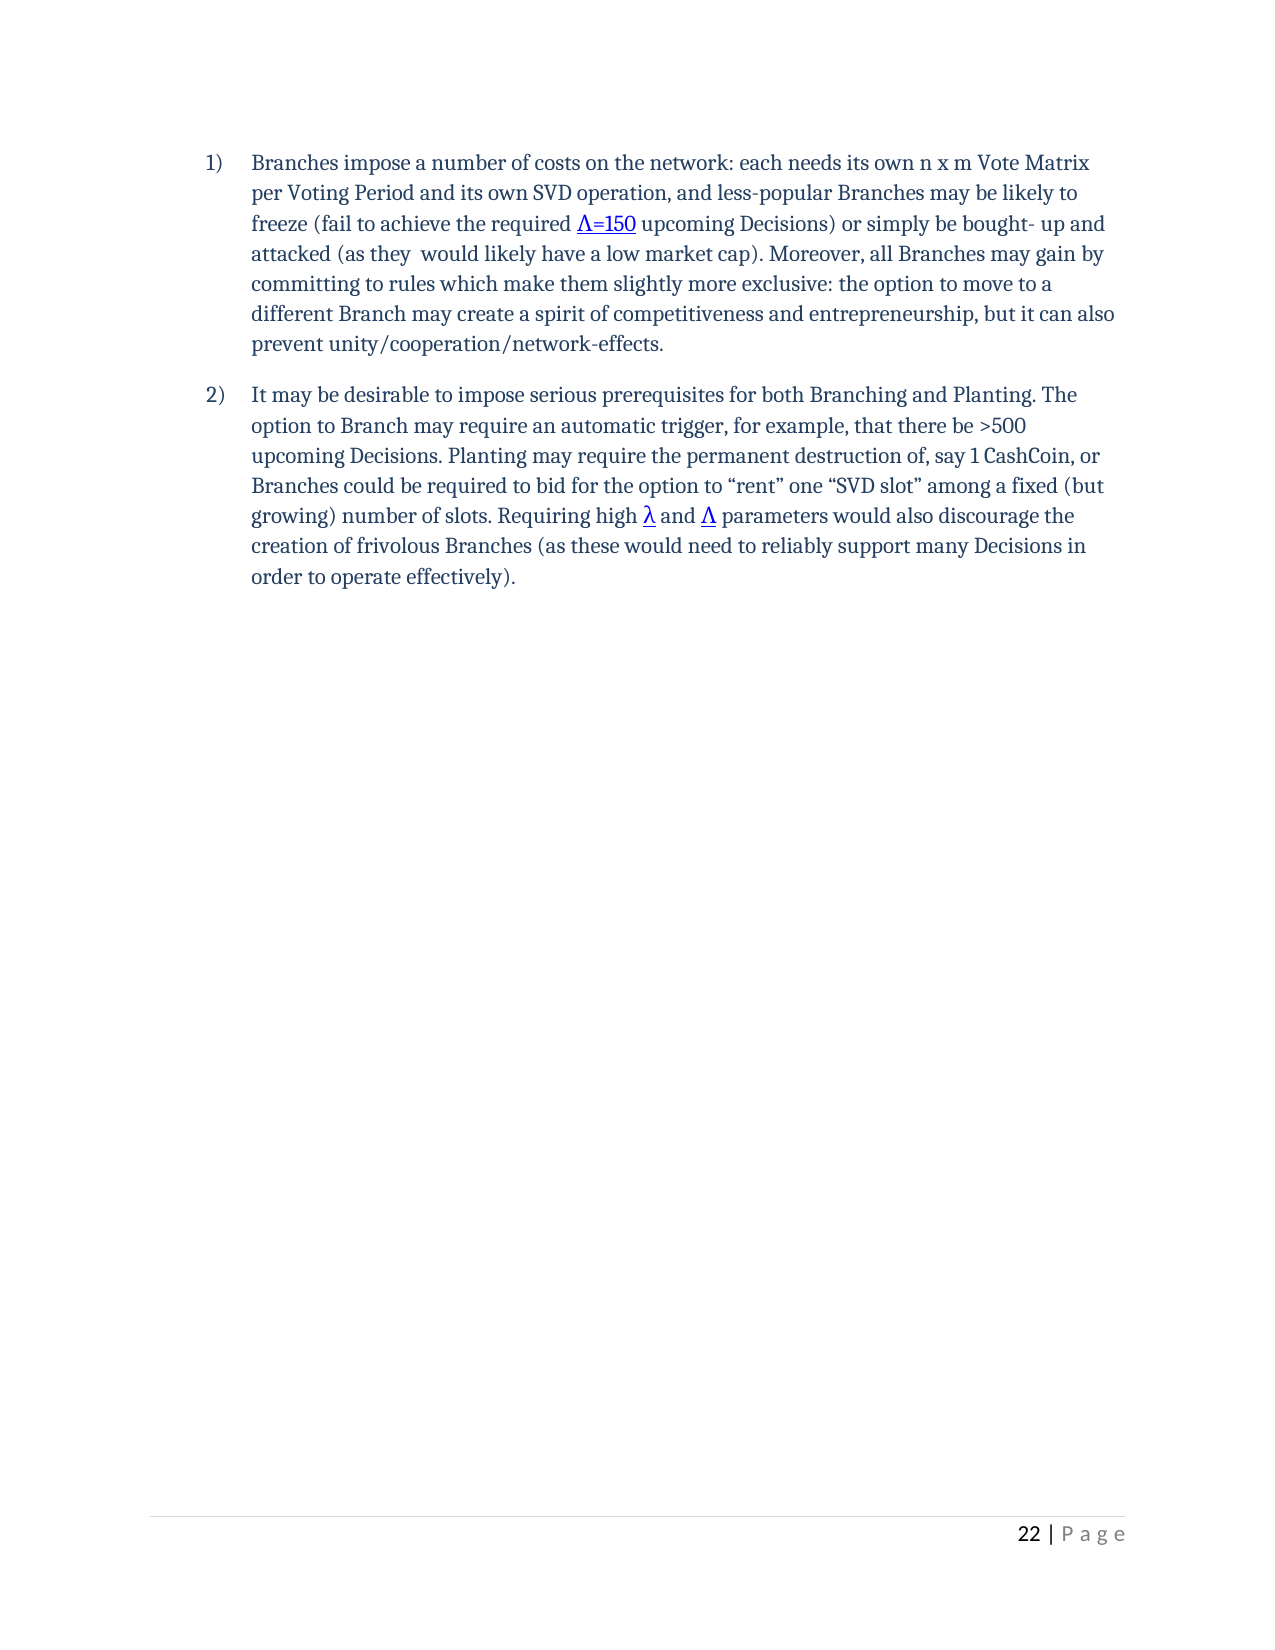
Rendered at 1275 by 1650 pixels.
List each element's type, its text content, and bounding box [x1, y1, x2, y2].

subtitle Branches impose a number of costs on the network: each needs its own n x m Vote Matrix per Voting Period and its own SVD operation, and less-popular Branches may be likely to freeze (fail to achieve the required Λ=150 upcoming Decisions) or simply be bought- up and attacked (as they would likely have a low market cap). Moreover, all Branches may gain by committing to rules which make them slightly more exclusive: the option to move to a different Branch may create a spirit of competitiveness and entrepreneurship, but it can also prevent unity/cooperation/network-effects. [206, 150, 1125, 358]
subtitle It may be desirable to impose serious prerequisites for both Branching and Planting. The option to Branch may require an automatic trigger, for example, that there be >500 upcoming Decisions. Planting may require the permanent destruction of, say 1 CashCoin, or Branches could be required to bid for the option to “rent” one “SVD slot” among a fixed (but growing) number of slots. Requiring high λ and Λ parameters would also discourage the creation of frivolous Branches (as these would need to reliably support many Decisions in order to operate effectively). [206, 382, 1125, 590]
